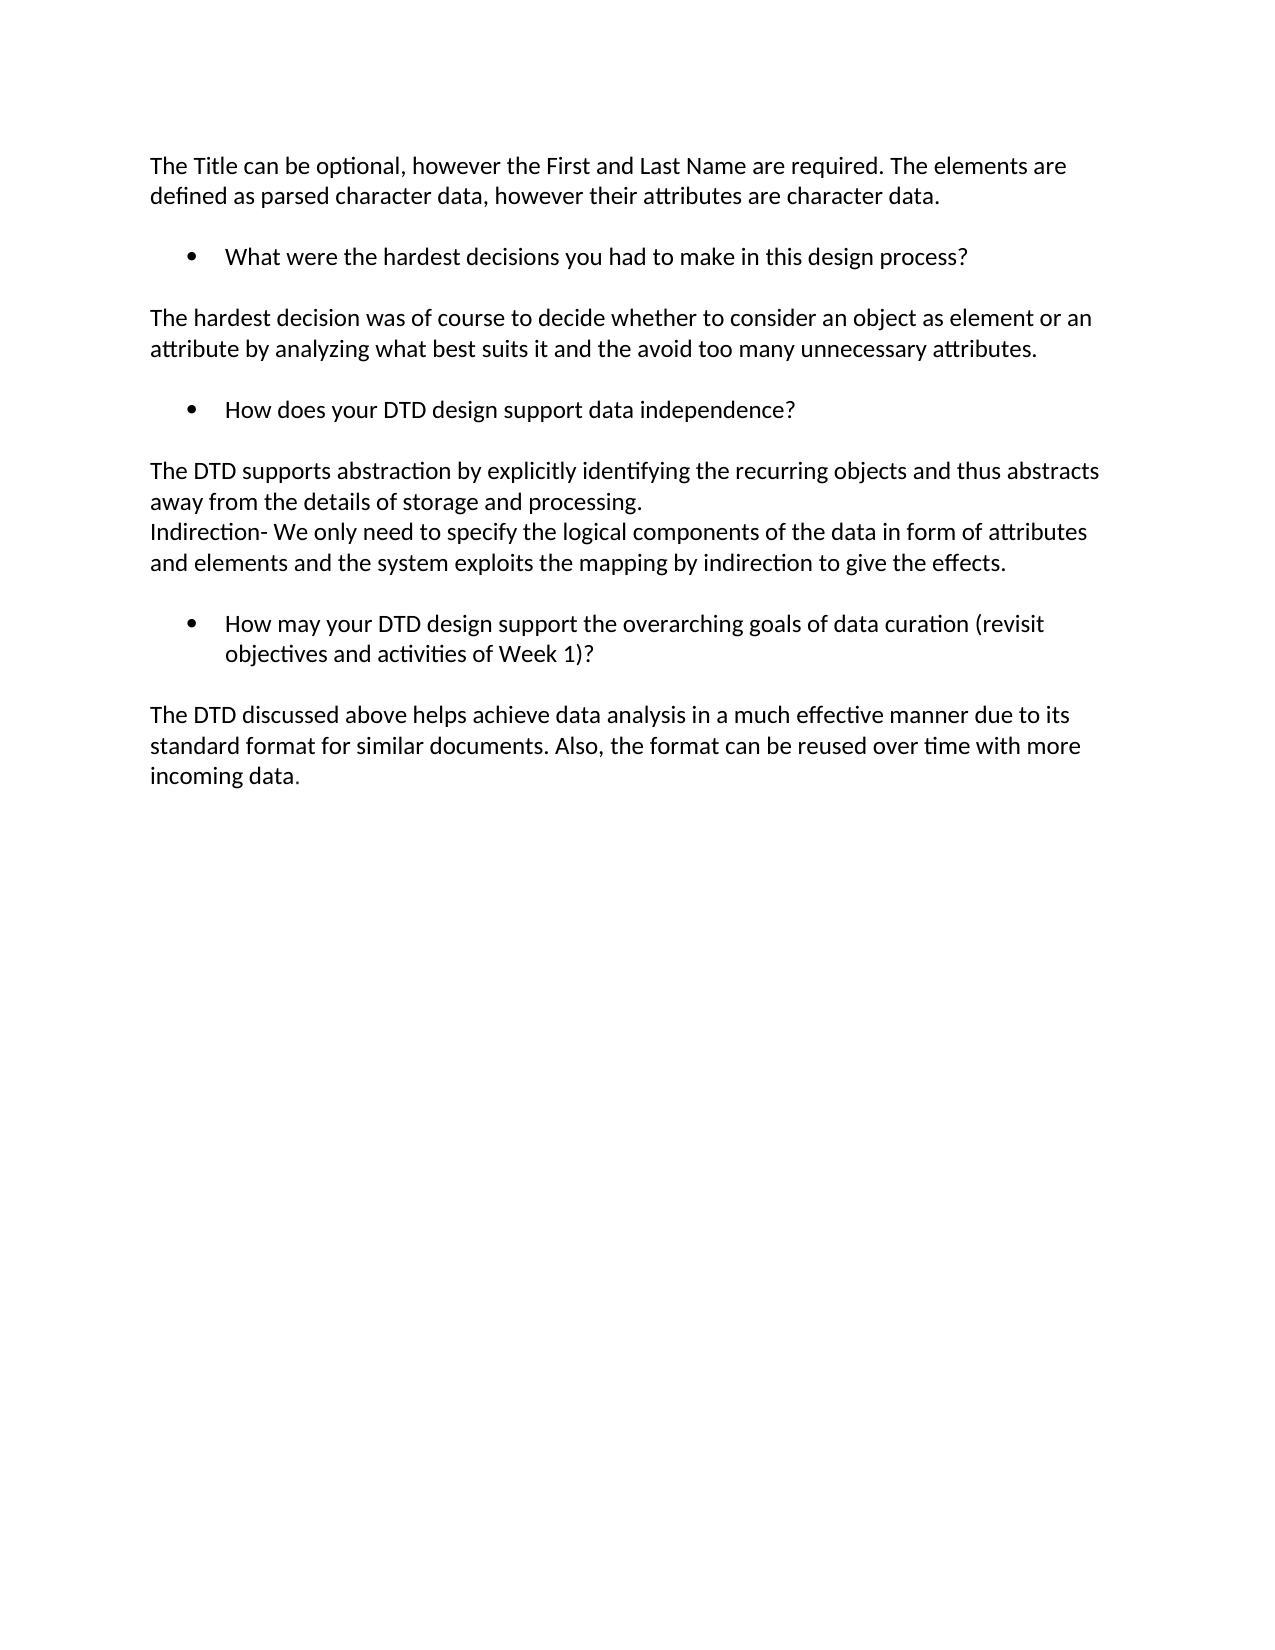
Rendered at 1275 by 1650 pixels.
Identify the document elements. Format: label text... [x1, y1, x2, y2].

list How does your DTD design support data independence? [187, 394, 1125, 425]
text The hardest decision was of course to decide whether to consider an object as element or an attribute by analyzing what best suits it and the avoid too many unnecessary attributes. [150, 303, 1125, 364]
text The DTD supports abstraction by explicitly identifying the recurring objects and thus abstracts away from the details of storage and processing. [150, 455, 1125, 516]
list How may your DTD design support the overarching goals of data curation (revisit objectives and activities of Week 1)? [187, 608, 1125, 669]
list What were the hardest decisions you had to make in this design process? [187, 242, 1125, 272]
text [150, 150, 1125, 211]
text Indirection- We only need to specify the logical components of the data in form of attributes and elements and the system exploits the mapping by indirection to give the effects. [150, 516, 1125, 577]
text The DTD discussed above helps achieve data analysis in a much effective manner due to its standard format for similar documents. Also, the format can be reused over time with more incoming data. [150, 699, 1125, 791]
